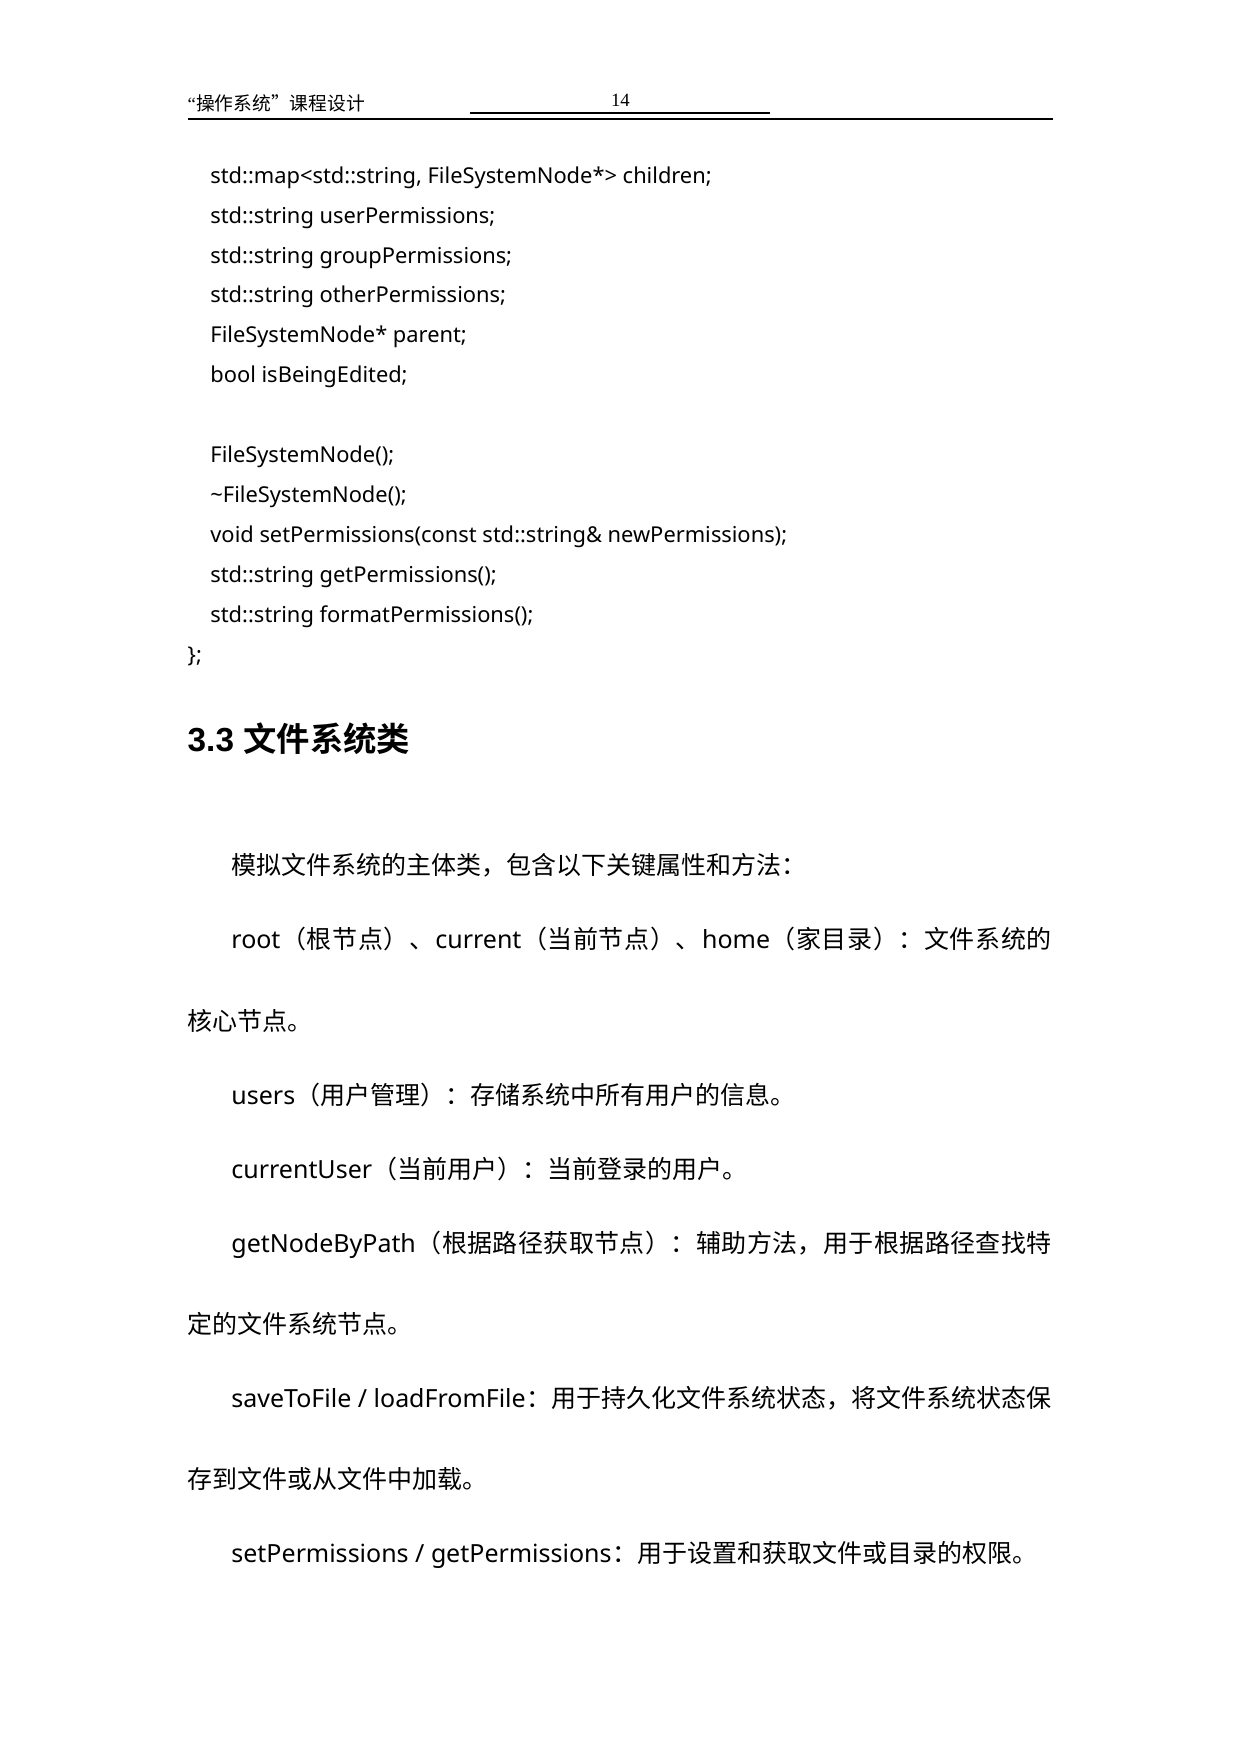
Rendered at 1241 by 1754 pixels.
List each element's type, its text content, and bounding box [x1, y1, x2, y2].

text setPermissions / getPermissions：用于设置和获取文件或目录的权限。 [187, 1519, 1053, 1584]
text void setPermissions(const std::string& newPermissions); [187, 517, 1053, 550]
text currentUser（当前用户）：当前登录的用户。 [187, 1135, 1053, 1200]
text std::map<std::string, FileSystemNode*> children; [187, 158, 1053, 191]
text getNodeByPath（根据路径获取节点）：辅助方法，用于根据路径查找特定的文件系统节点。 [187, 1209, 1053, 1355]
text users（用户管理）：存储系统中所有用户的信息。 [187, 1061, 1053, 1126]
text FileSystemNode* parent; [187, 318, 1053, 351]
text 模拟文件系统的主体类，包含以下关键属性和方法： [187, 831, 1053, 896]
text std::string groupPermissions; [187, 238, 1053, 271]
text ~FileSystemNode(); [187, 478, 1053, 510]
text std::string userPermissions; [187, 198, 1053, 231]
subtitle 3.3 文件系统类 [187, 704, 1053, 769]
text saveToFile / loadFromFile：用于持久化文件系统状态，将文件系统状态保存到文件或从文件中加载。 [187, 1364, 1053, 1510]
text FileSystemNode(); [187, 438, 1053, 470]
text std::string otherPermissions; [187, 278, 1053, 311]
text bool isBeingEdited; [187, 358, 1053, 390]
text }; [187, 637, 1053, 670]
text std::string getPermissions(); [187, 557, 1053, 590]
text root（根节点）、current（当前节点）、home（家目录）：文件系统的核心节点。 [187, 905, 1053, 1052]
text std::string formatPermissions(); [187, 597, 1053, 630]
